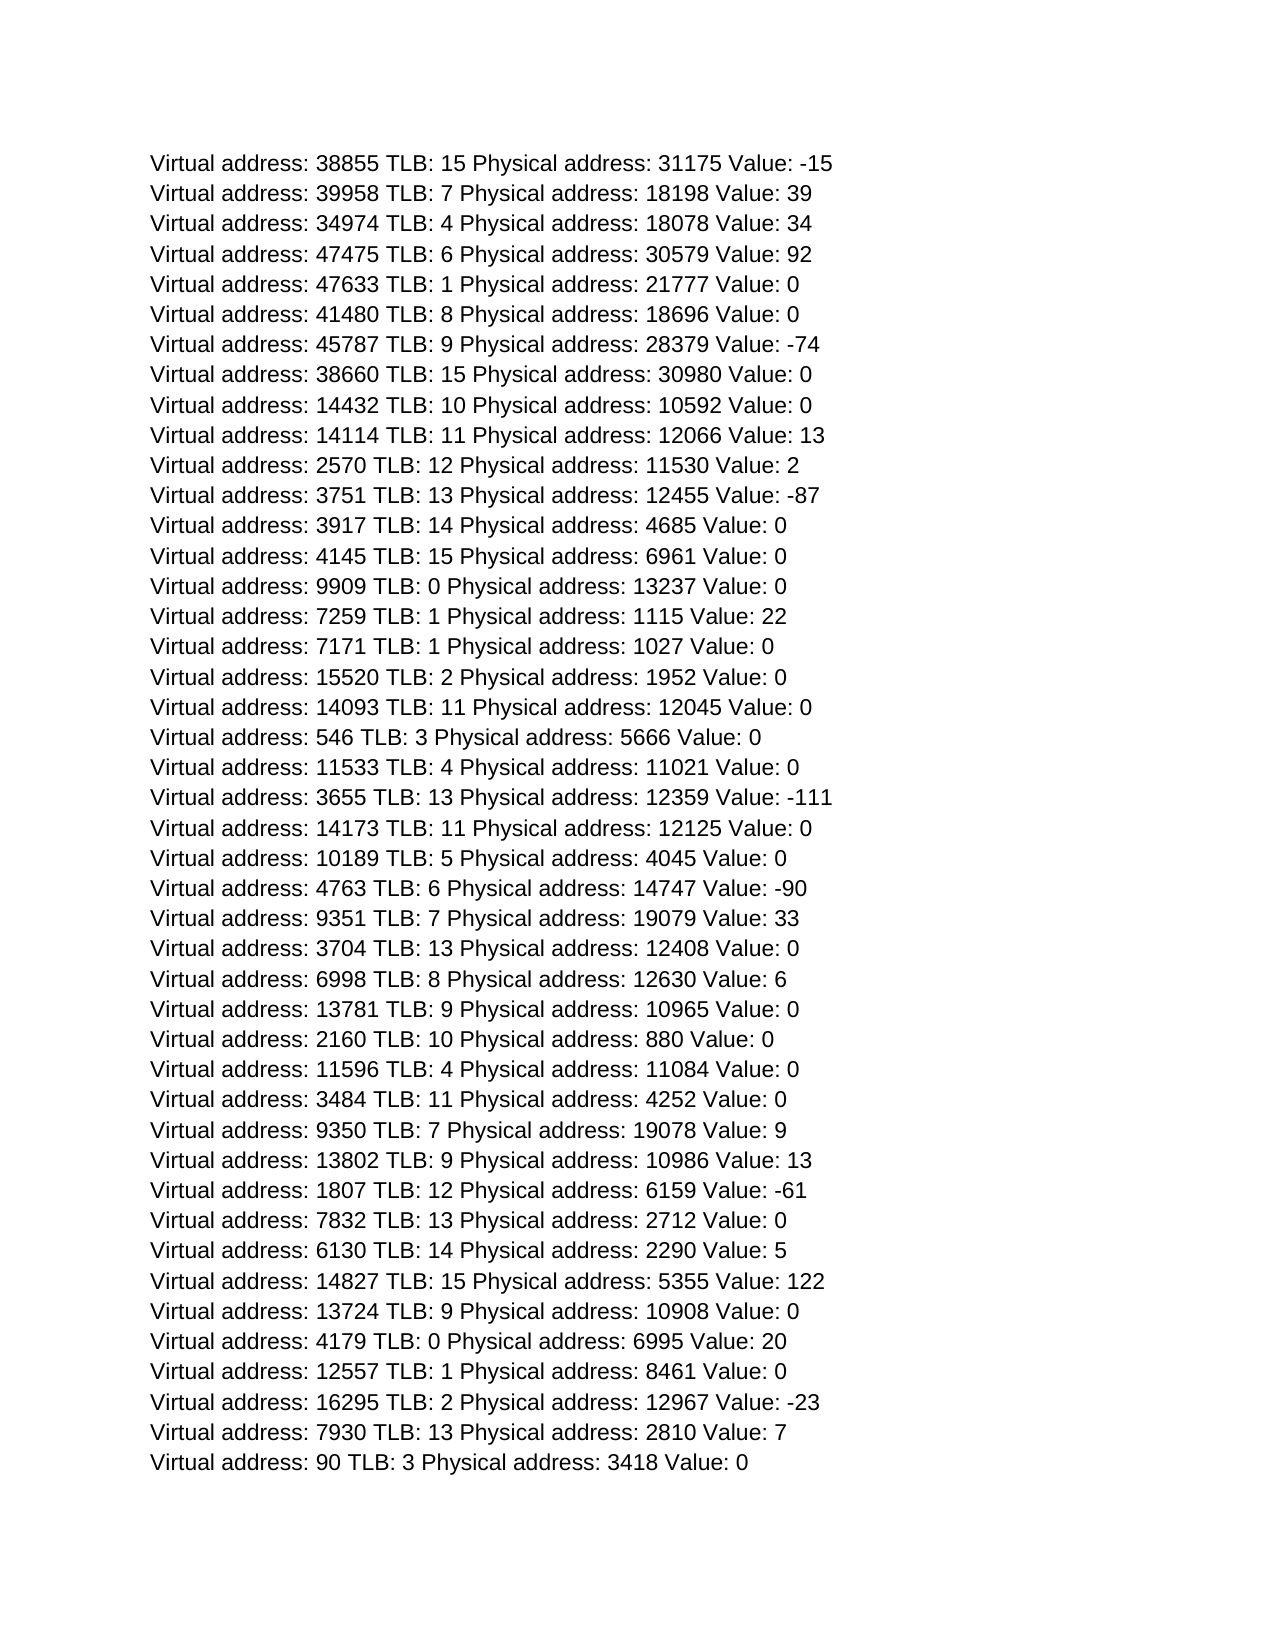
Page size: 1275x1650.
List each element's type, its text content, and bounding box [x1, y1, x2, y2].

text Virtual address: 7259 TLB: 1 Physical address: 1115 Value: 22 [150, 603, 1125, 629]
text Virtual address: 3751 TLB: 13 Physical address: 12455 Value: -87 [150, 482, 1125, 509]
text Virtual address: 6998 TLB: 8 Physical address: 12630 Value: 6 [150, 966, 1125, 992]
text Virtual address: 14432 TLB: 10 Physical address: 10592 Value: 0 [150, 392, 1125, 418]
text Virtual address: 4763 TLB: 6 Physical address: 14747 Value: -90 [150, 875, 1125, 901]
text Virtual address: 2160 TLB: 10 Physical address: 880 Value: 0 [150, 1026, 1125, 1052]
text Virtual address: 38660 TLB: 15 Physical address: 30980 Value: 0 [150, 361, 1125, 388]
text Virtual address: 11533 TLB: 4 Physical address: 11021 Value: 0 [150, 754, 1125, 781]
text Virtual address: 13781 TLB: 9 Physical address: 10965 Value: 0 [150, 996, 1125, 1022]
text Virtual address: 10189 TLB: 5 Physical address: 4045 Value: 0 [150, 845, 1125, 871]
text Virtual address: 3655 TLB: 13 Physical address: 12359 Value: -111 [150, 784, 1125, 811]
text Virtual address: 14114 TLB: 11 Physical address: 12066 Value: 13 [150, 422, 1125, 448]
text Virtual address: 1807 TLB: 12 Physical address: 6159 Value: -61 [150, 1177, 1125, 1203]
text Virtual address: 34974 TLB: 4 Physical address: 18078 Value: 34 [150, 210, 1125, 237]
text Virtual address: 45787 TLB: 9 Physical address: 28379 Value: -74 [150, 331, 1125, 358]
text Virtual address: 47475 TLB: 6 Physical address: 30579 Value: 92 [150, 241, 1125, 267]
text Virtual address: 14173 TLB: 11 Physical address: 12125 Value: 0 [150, 814, 1125, 841]
text Virtual address: 41480 TLB: 8 Physical address: 18696 Value: 0 [150, 301, 1125, 327]
text Virtual address: 47633 TLB: 1 Physical address: 21777 Value: 0 [150, 271, 1125, 297]
text Virtual address: 13724 TLB: 9 Physical address: 10908 Value: 0 [150, 1298, 1125, 1324]
text Virtual address: 2570 TLB: 12 Physical address: 11530 Value: 2 [150, 452, 1125, 478]
text Virtual address: 11596 TLB: 4 Physical address: 11084 Value: 0 [150, 1056, 1125, 1083]
text Virtual address: 12557 TLB: 1 Physical address: 8461 Value: 0 [150, 1358, 1125, 1385]
text Virtual address: 13802 TLB: 9 Physical address: 10986 Value: 13 [150, 1147, 1125, 1173]
text Virtual address: 7171 TLB: 1 Physical address: 1027 Value: 0 [150, 633, 1125, 660]
text Virtual address: 4145 TLB: 15 Physical address: 6961 Value: 0 [150, 543, 1125, 569]
text Virtual address: 14093 TLB: 11 Physical address: 12045 Value: 0 [150, 694, 1125, 720]
text Virtual address: 7832 TLB: 13 Physical address: 2712 Value: 0 [150, 1207, 1125, 1234]
text Virtual address: 6130 TLB: 14 Physical address: 2290 Value: 5 [150, 1237, 1125, 1264]
text Virtual address: 16295 TLB: 2 Physical address: 12967 Value: -23 [150, 1388, 1125, 1415]
text Virtual address: 9909 TLB: 0 Physical address: 13237 Value: 0 [150, 573, 1125, 599]
text Virtual address: 4179 TLB: 0 Physical address: 6995 Value: 20 [150, 1328, 1125, 1354]
text Virtual address: 3484 TLB: 11 Physical address: 4252 Value: 0 [150, 1086, 1125, 1113]
text Virtual address: 3704 TLB: 13 Physical address: 12408 Value: 0 [150, 935, 1125, 962]
text Virtual address: 90 TLB: 3 Physical address: 3418 Value: 0 [150, 1449, 1125, 1475]
text Virtual address: 9351 TLB: 7 Physical address: 19079 Value: 33 [150, 905, 1125, 932]
text Virtual address: 14827 TLB: 15 Physical address: 5355 Value: 122 [150, 1268, 1125, 1294]
text Virtual address: 15520 TLB: 2 Physical address: 1952 Value: 0 [150, 663, 1125, 690]
text Virtual address: 546 TLB: 3 Physical address: 5666 Value: 0 [150, 724, 1125, 750]
text Virtual address: 3917 TLB: 14 Physical address: 4685 Value: 0 [150, 512, 1125, 539]
text Virtual address: 9350 TLB: 7 Physical address: 19078 Value: 9 [150, 1117, 1125, 1143]
text Virtual address: 39958 TLB: 7 Physical address: 18198 Value: 39 [150, 180, 1125, 207]
text Virtual address: 7930 TLB: 13 Physical address: 2810 Value: 7 [150, 1419, 1125, 1445]
text Virtual address: 38855 TLB: 15 Physical address: 31175 Value: -15 [150, 150, 1125, 176]
